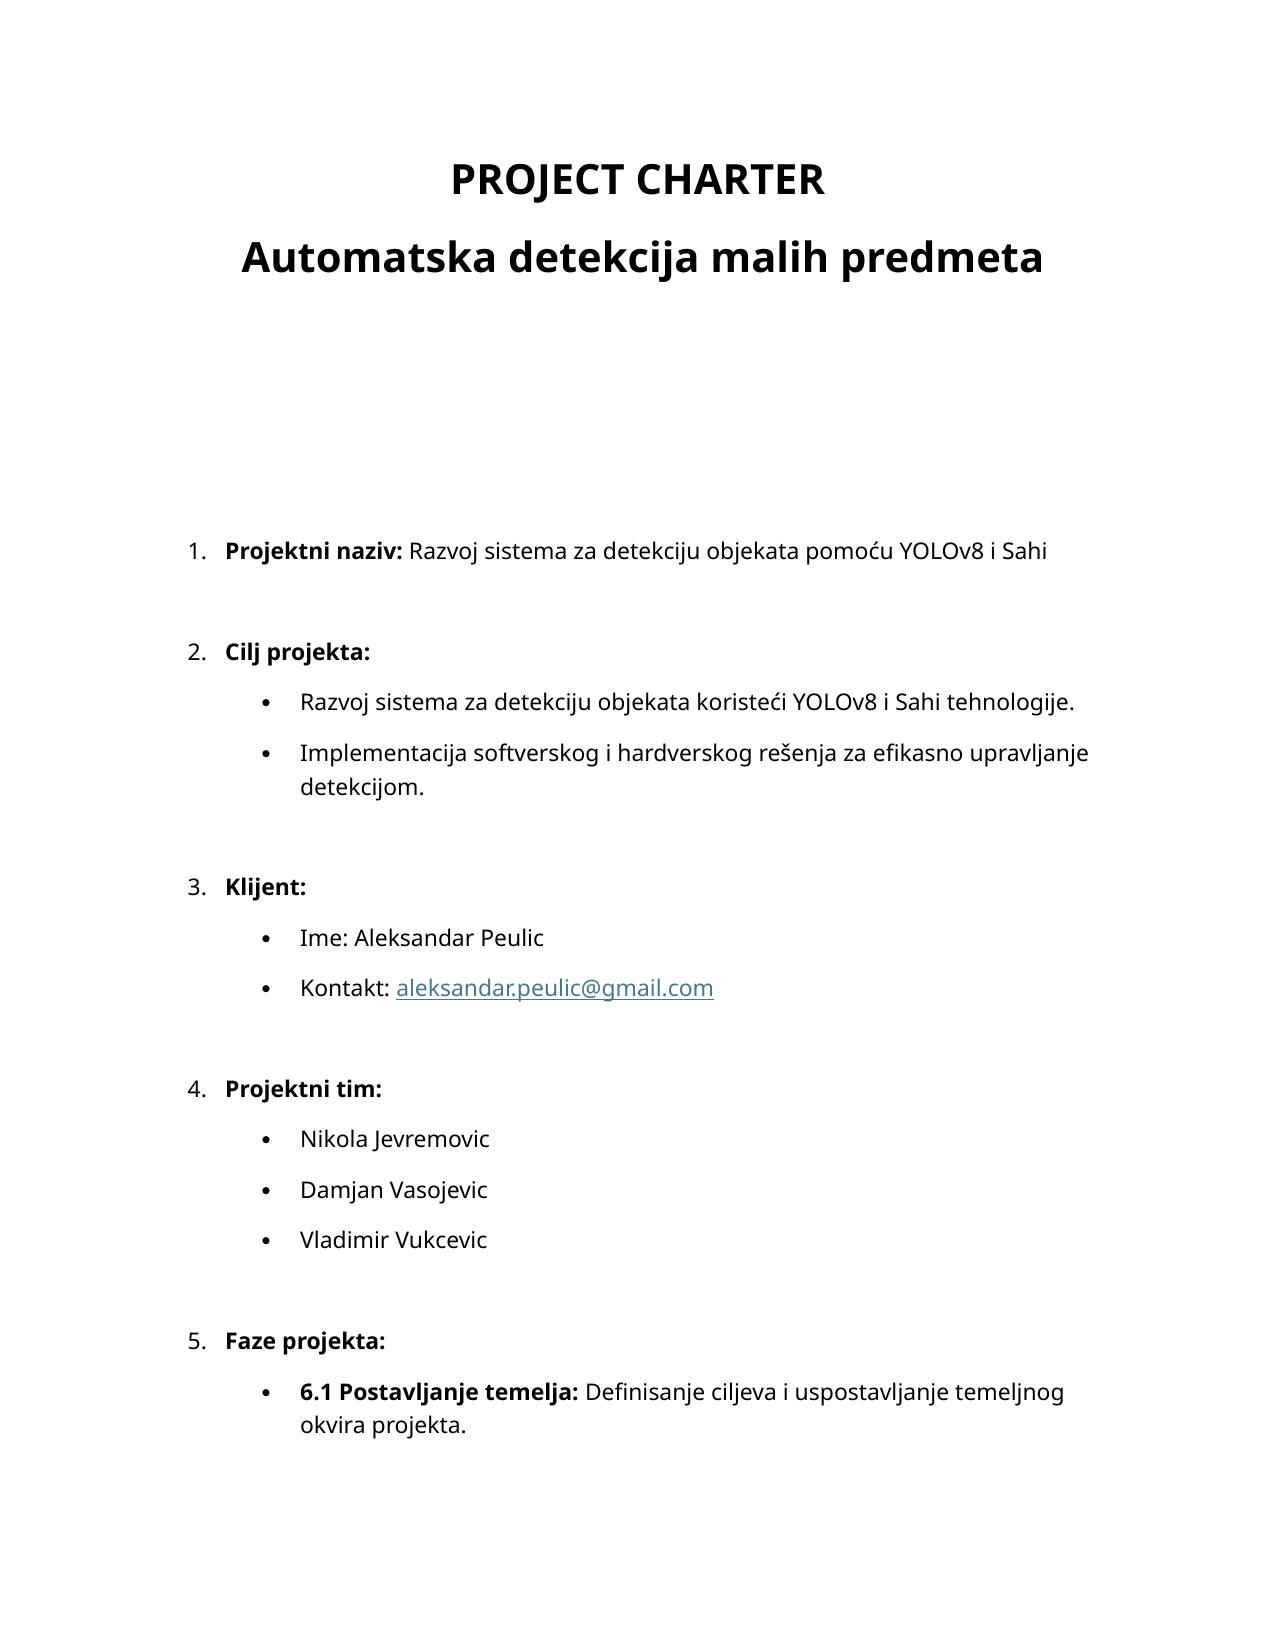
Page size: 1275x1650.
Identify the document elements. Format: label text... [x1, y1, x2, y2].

list Cilj projekta: [187, 636, 1125, 667]
list 6.1 Postavljanje temelja: Definisanje ciljeva i uspostavljanje temeljnog okvira projekta. [262, 1375, 1125, 1440]
text Automatska detekcija malih predmeta [150, 228, 1125, 285]
list Projektni tim: [187, 1073, 1125, 1104]
list Kontakt: aleksandar.peulic@gmail.com [262, 972, 1125, 1003]
list Implementacija softverskog i hardverskog rešenja za efikasno upravljanje detekcijom. [262, 737, 1125, 802]
list Razvoj sistema za detekciju objekata koristeći YOLOv8 i Sahi tehnologije. [262, 686, 1125, 717]
list Vladimir Vukcevic [262, 1224, 1125, 1255]
list Klijent: [187, 871, 1125, 902]
list Faze projekta: [187, 1325, 1125, 1356]
list Ime: Aleksandar Peulic [262, 922, 1125, 953]
text PROJECT CHARTER [150, 150, 1125, 207]
list Nikola Jevremovic [262, 1123, 1125, 1154]
list Damjan Vasojevic [262, 1174, 1125, 1205]
list Projektni naziv: Razvoj sistema za detekciju objekata pomoću YOLOv8 i Sahi [187, 535, 1125, 566]
